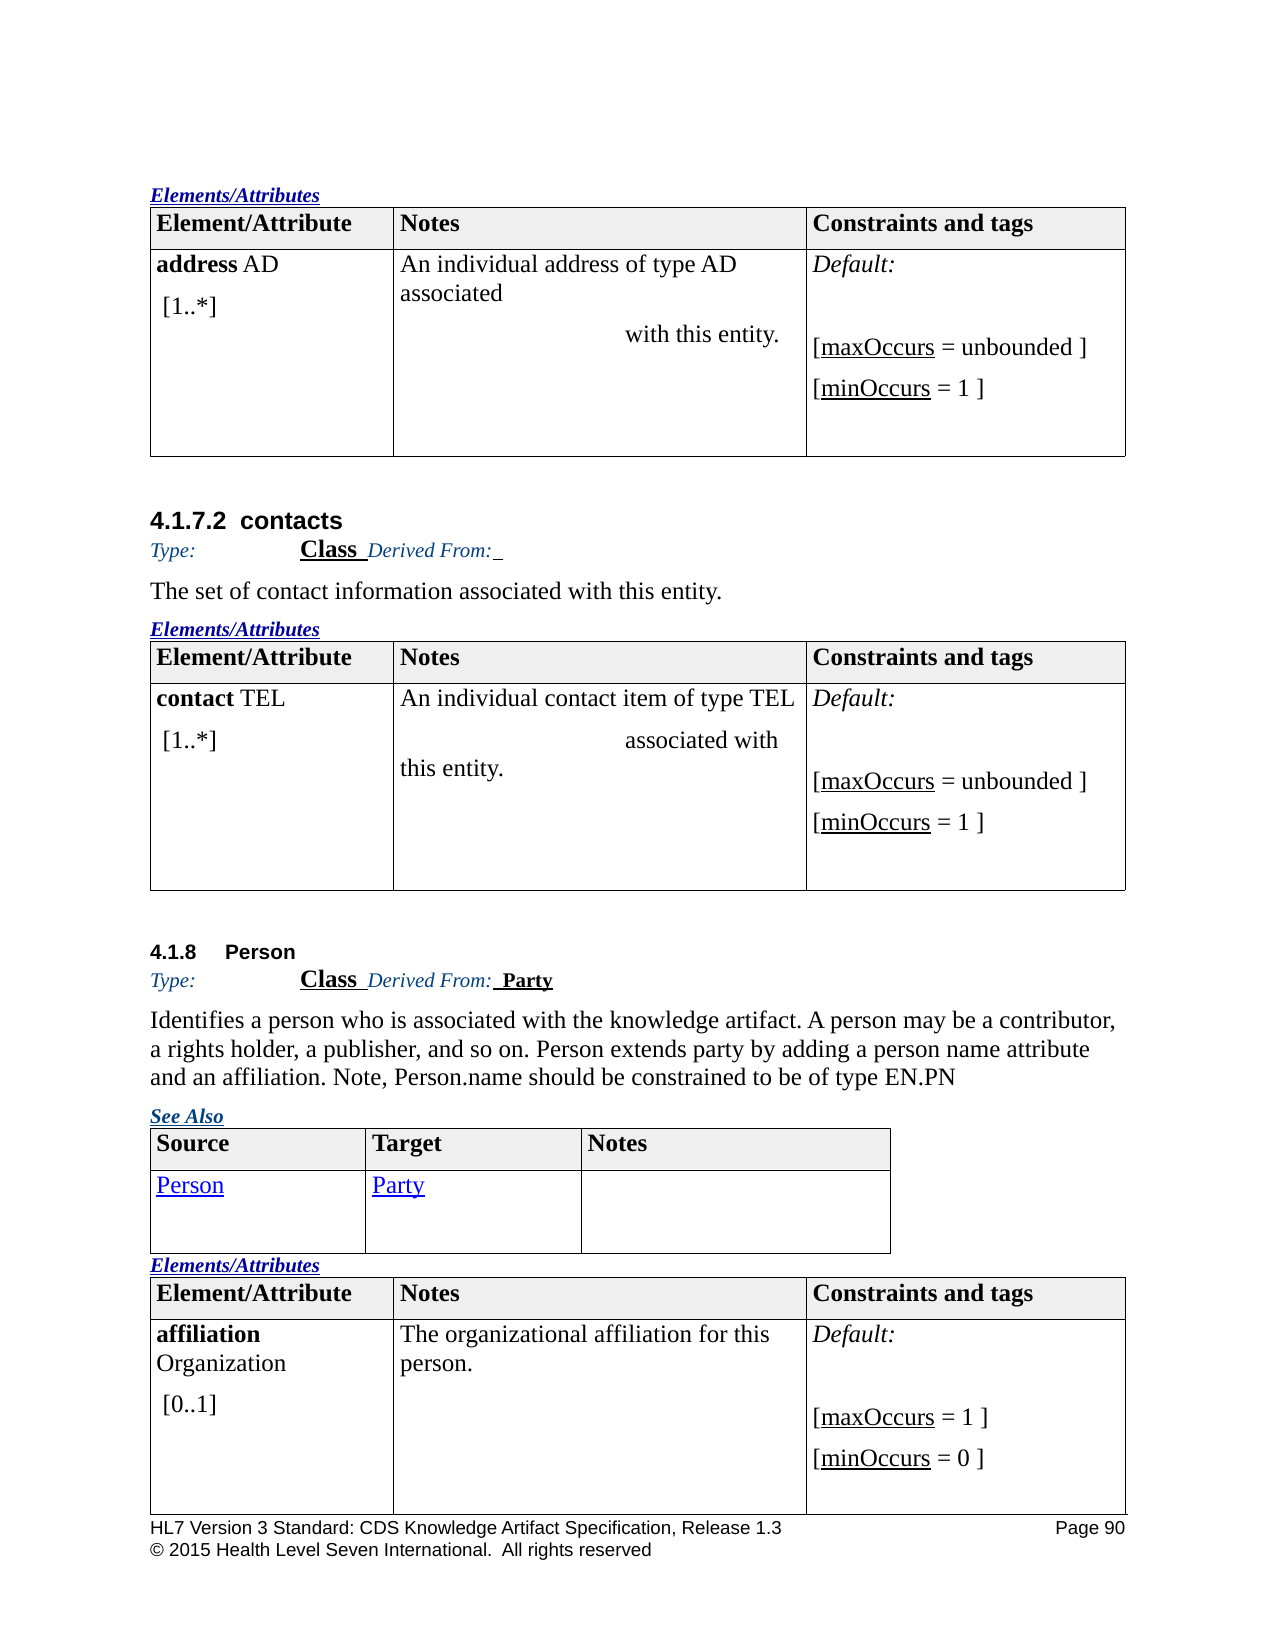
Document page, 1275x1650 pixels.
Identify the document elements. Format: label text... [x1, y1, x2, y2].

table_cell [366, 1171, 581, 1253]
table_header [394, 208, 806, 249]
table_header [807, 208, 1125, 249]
text The set of contact information associated with this entity. [150, 576, 1128, 604]
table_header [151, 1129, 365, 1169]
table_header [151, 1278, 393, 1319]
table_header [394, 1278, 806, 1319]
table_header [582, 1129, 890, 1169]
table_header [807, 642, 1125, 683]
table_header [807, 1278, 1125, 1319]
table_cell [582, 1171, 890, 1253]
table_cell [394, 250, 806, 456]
text Type: Class Derived From: Party [150, 964, 1128, 992]
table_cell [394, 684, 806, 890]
list Elements/Attributes [150, 617, 1128, 641]
list Elements/Attributes [150, 1253, 1128, 1277]
subtitle Person [150, 940, 1128, 964]
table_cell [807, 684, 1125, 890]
subtitle contacts [150, 506, 1128, 534]
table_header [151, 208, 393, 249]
text Type: Class Derived From: [150, 534, 1128, 563]
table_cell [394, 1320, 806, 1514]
text Identifies a person who is associated with the knowledge artifact. A person may be a contributor, a rights holder, a publisher, and so on. Person extends party by adding a person name attribute and an affiliation. Note, Person.name should be constrained to be of type EN.PN [150, 1005, 1128, 1091]
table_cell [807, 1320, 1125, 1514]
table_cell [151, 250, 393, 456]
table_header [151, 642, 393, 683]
list See Also [150, 1104, 1128, 1128]
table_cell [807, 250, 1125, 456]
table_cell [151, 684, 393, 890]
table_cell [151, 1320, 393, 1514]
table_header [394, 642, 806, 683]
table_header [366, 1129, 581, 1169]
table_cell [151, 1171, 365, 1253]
list Elements/Attributes [150, 183, 1128, 207]
